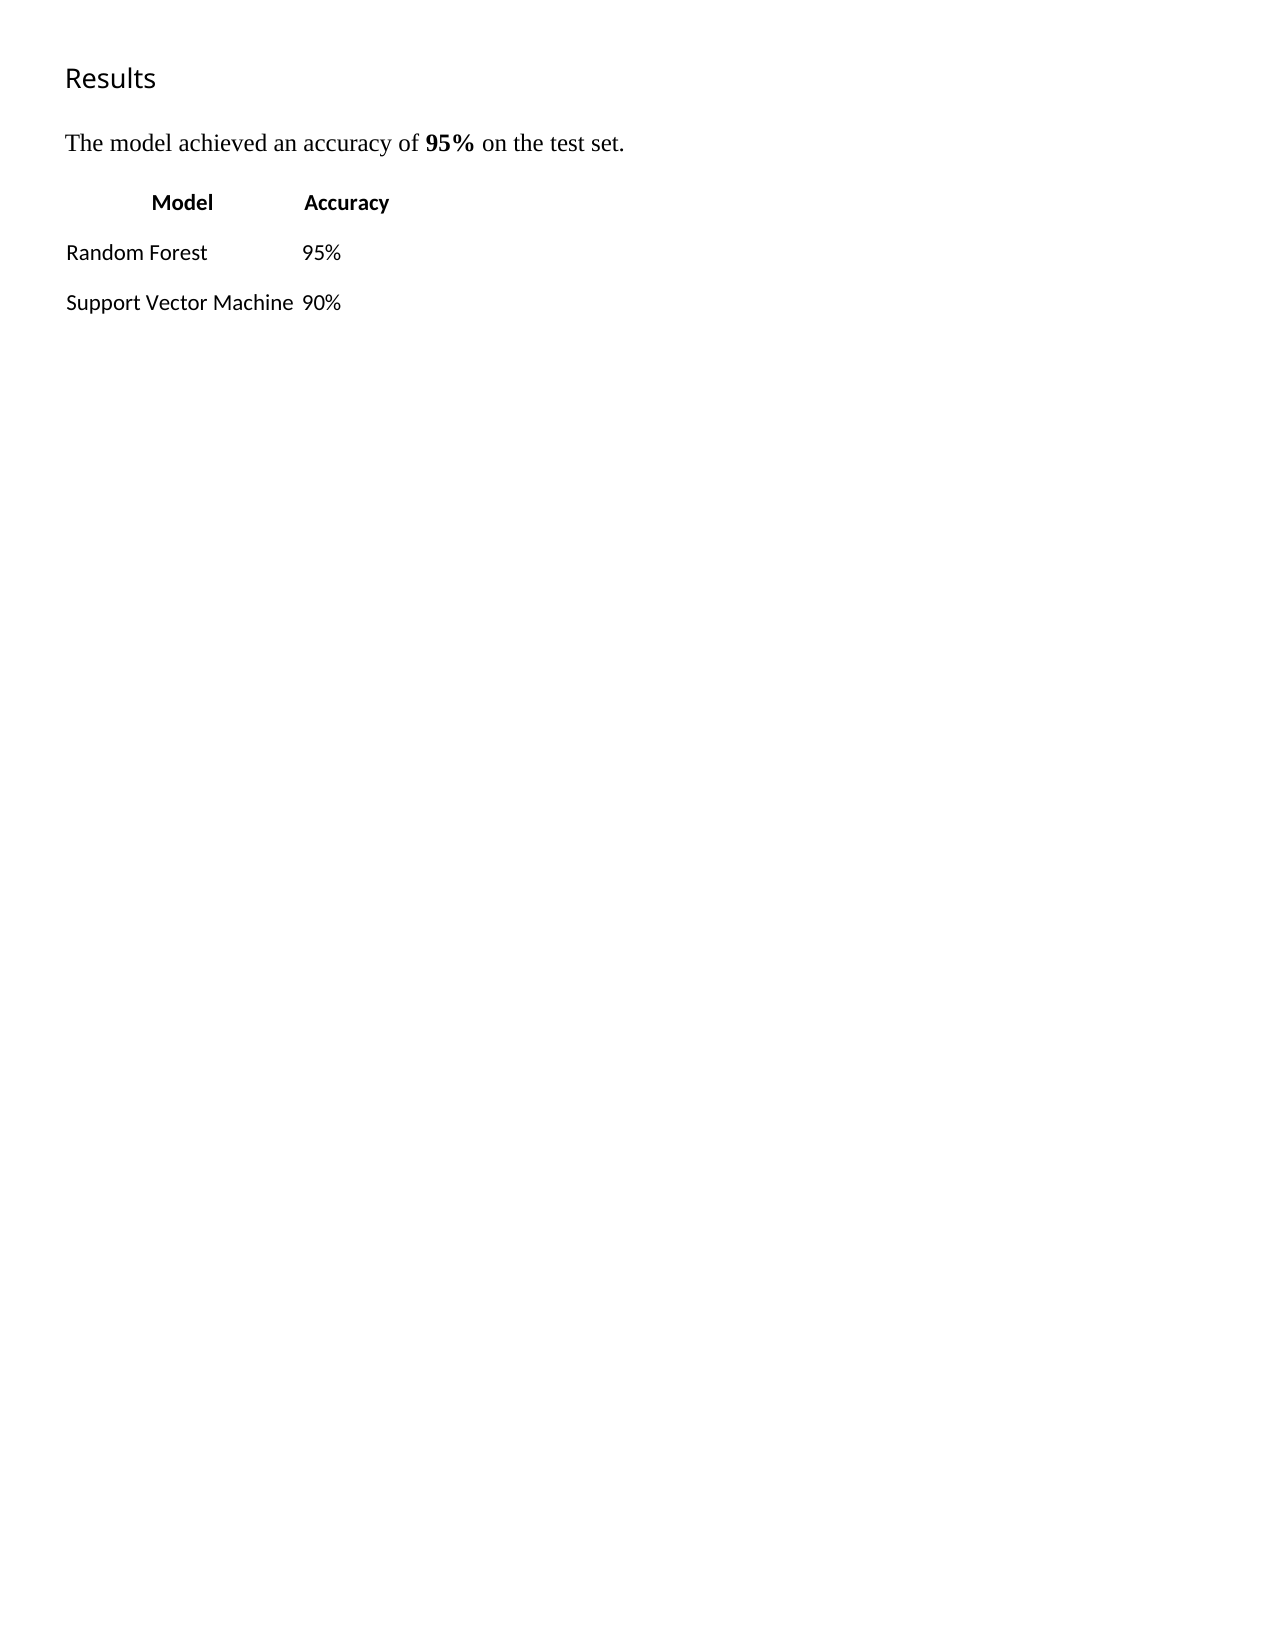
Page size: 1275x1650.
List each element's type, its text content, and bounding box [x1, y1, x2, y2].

table_cell Support Vector Machine [65, 286, 300, 336]
subtitle Results [64, 59, 1221, 96]
table_cell 95% [300, 236, 393, 286]
table_cell Random Forest [65, 236, 300, 286]
table_header Accuracy [300, 186, 393, 236]
table_cell 90% [300, 286, 393, 336]
table_header Model [65, 186, 300, 236]
text The model achieved an accuracy of 95% on the test set. [64, 128, 1221, 157]
